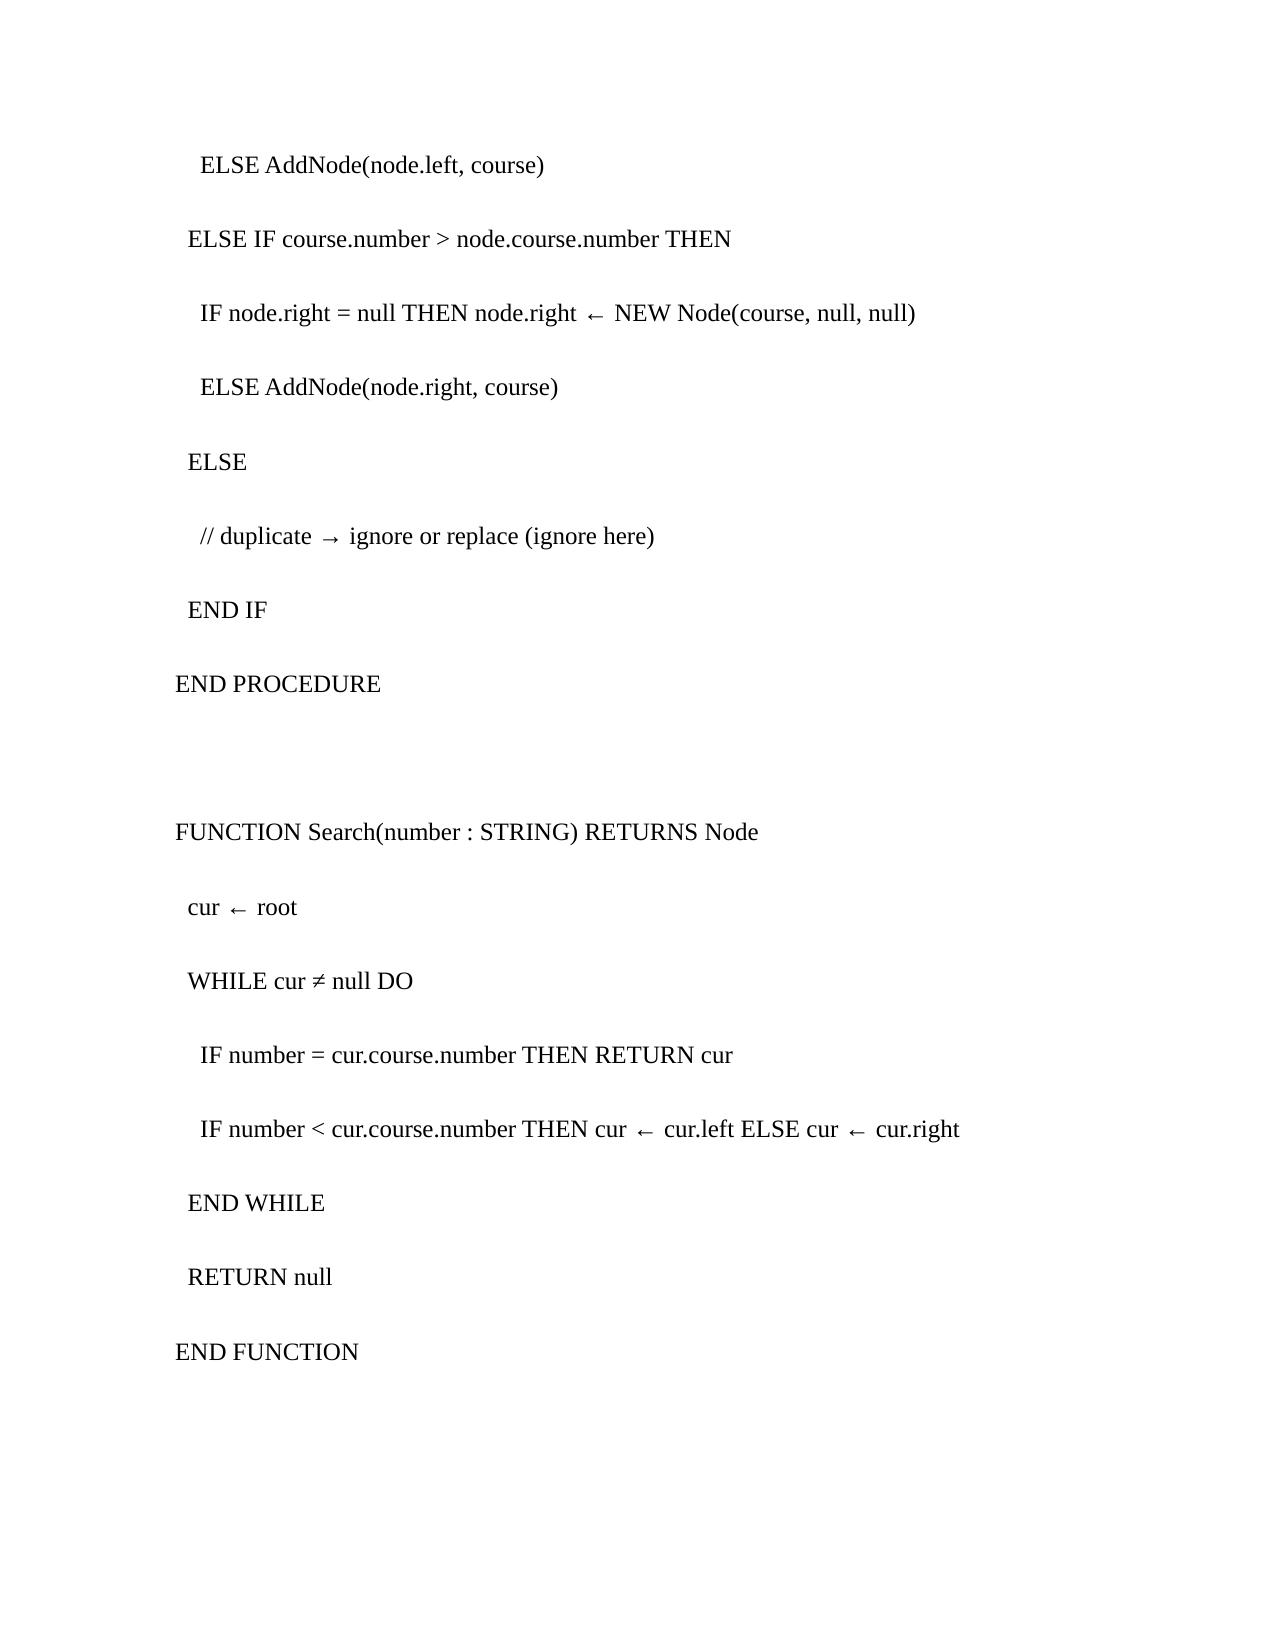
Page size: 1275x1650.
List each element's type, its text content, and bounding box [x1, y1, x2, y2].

text cur ← root [150, 892, 1125, 920]
text WHILE cur ≠ null DO [150, 966, 1125, 994]
text IF number < cur.course.number THEN cur ← cur.left ELSE cur ← cur.right [150, 1114, 1125, 1143]
text FUNCTION Search(number : STRING) RETURNS Node [150, 817, 1125, 846]
text END WHILE [150, 1188, 1125, 1217]
text ELSE AddNode(node.right, course) [150, 372, 1125, 401]
text END FUNCTION [150, 1337, 1125, 1365]
text END IF [150, 595, 1125, 624]
text ELSE AddNode(node.left, course) [150, 150, 1125, 179]
text IF node.right = null THEN node.right ← NEW Node(course, null, null) [150, 298, 1125, 327]
text ELSE IF course.number > node.course.number THEN [150, 224, 1125, 253]
text // duplicate → ignore or replace (ignore here) [150, 521, 1125, 549]
text RETURN null [150, 1262, 1125, 1291]
text ELSE [150, 447, 1125, 475]
text IF number = cur.course.number THEN RETURN cur [150, 1040, 1125, 1069]
text END PROCEDURE [150, 669, 1125, 698]
